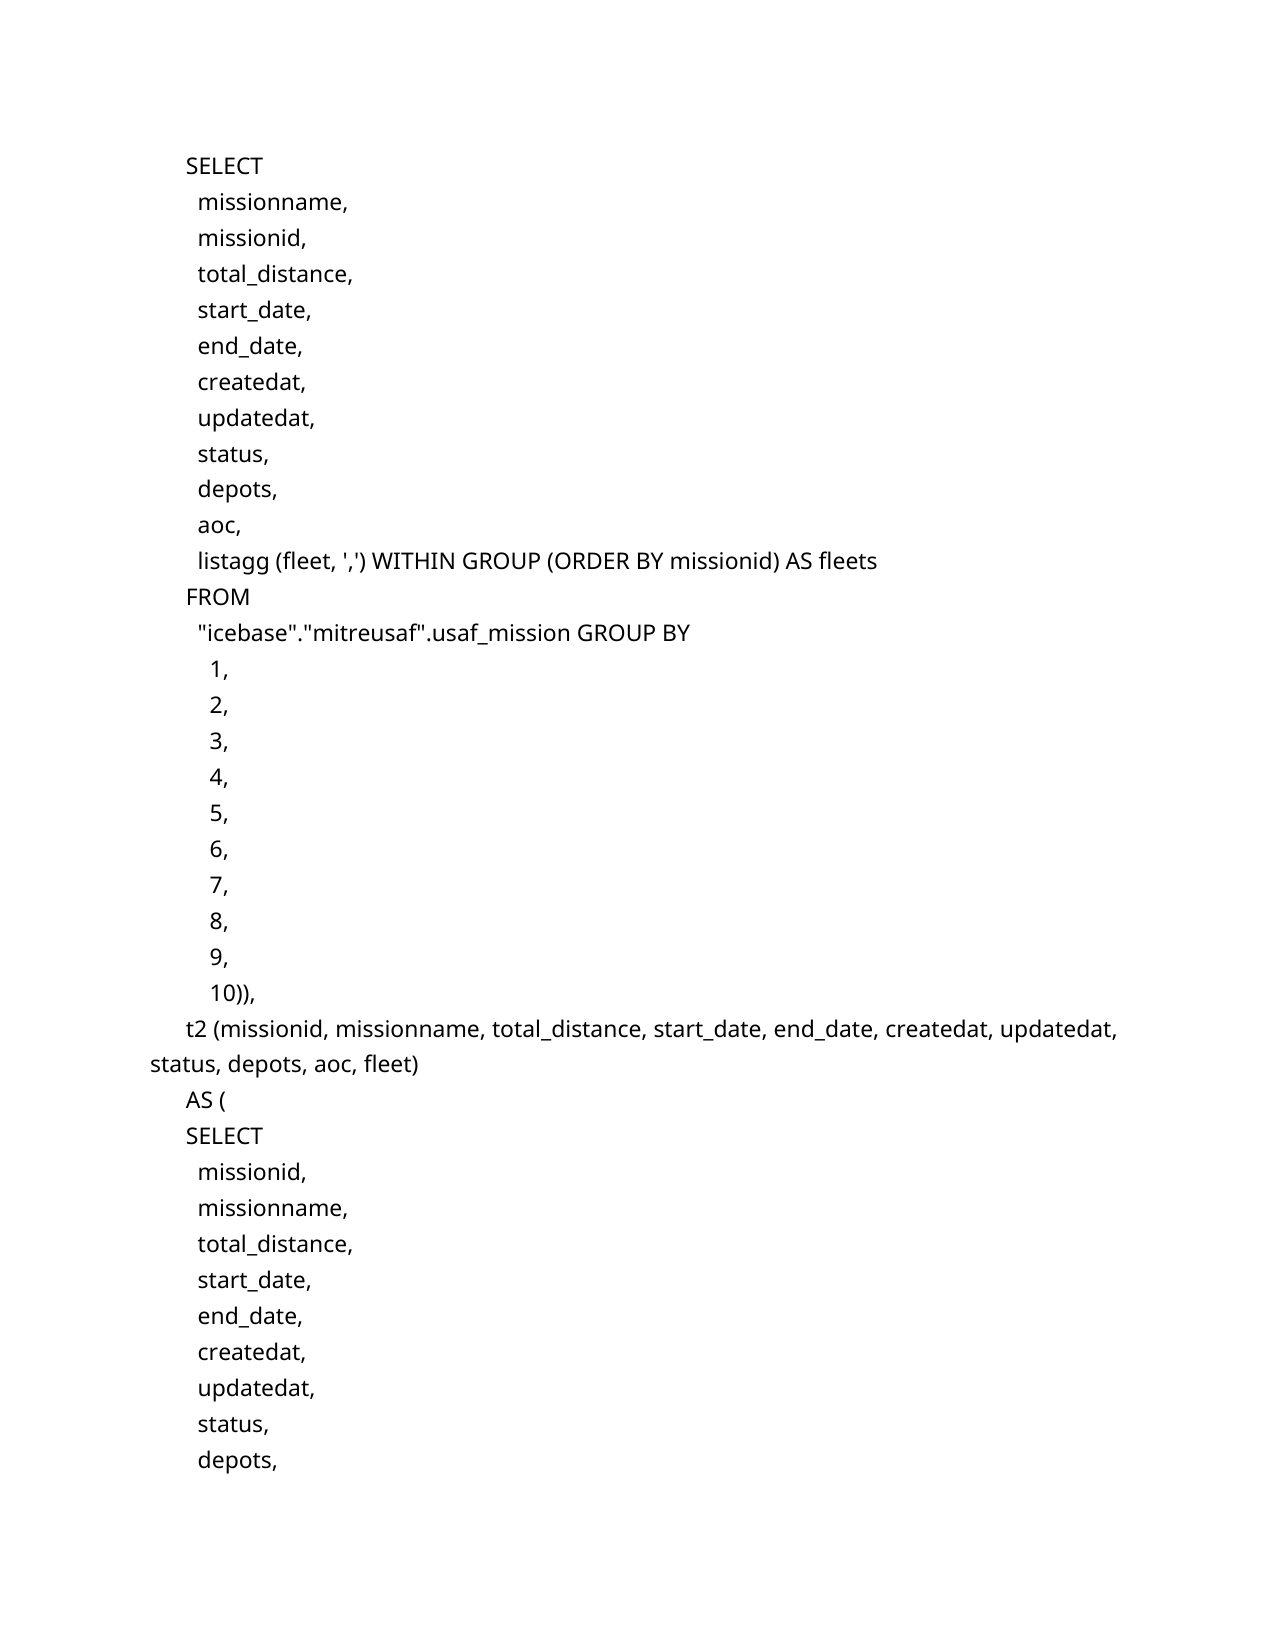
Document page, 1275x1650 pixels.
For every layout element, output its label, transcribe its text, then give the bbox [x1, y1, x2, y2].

text end_date, [150, 1300, 1125, 1331]
text 10)), [150, 977, 1125, 1008]
text t2 (missionid, missionname, total_distance, start_date, end_date, createdat, updatedat, status, depots, aoc, fleet) [150, 1012, 1125, 1080]
text "icebase"."mitreusaf".usaf_mission GROUP BY [150, 617, 1125, 648]
text SELECT [150, 1120, 1125, 1152]
text createdat, [150, 1336, 1125, 1367]
text start_date, [150, 294, 1125, 325]
text FROM [150, 581, 1125, 612]
text missionid, [150, 1156, 1125, 1187]
text 8, [150, 905, 1125, 936]
text 4, [150, 761, 1125, 792]
text AS ( [150, 1084, 1125, 1116]
text SELECT [150, 150, 1125, 181]
text 3, [150, 725, 1125, 756]
text createdat, [150, 366, 1125, 397]
text 5, [150, 797, 1125, 828]
text missionname, [150, 1192, 1125, 1223]
text 9, [150, 941, 1125, 972]
text updatedat, [150, 1372, 1125, 1403]
text 7, [150, 869, 1125, 900]
text total_distance, [150, 258, 1125, 289]
text 1, [150, 653, 1125, 684]
text missionname, [150, 186, 1125, 217]
text aoc, [150, 509, 1125, 541]
text depots, [150, 1444, 1125, 1475]
text end_date, [150, 330, 1125, 361]
text updatedat, [150, 402, 1125, 433]
text depots, [150, 473, 1125, 505]
text total_distance, [150, 1228, 1125, 1259]
text 2, [150, 689, 1125, 720]
text missionid, [150, 222, 1125, 253]
text status, [150, 1408, 1125, 1439]
text status, [150, 437, 1125, 469]
text 6, [150, 833, 1125, 864]
text start_date, [150, 1264, 1125, 1295]
text listagg (fleet, ',') WITHIN GROUP (ORDER BY missionid) AS fleets [150, 545, 1125, 577]
